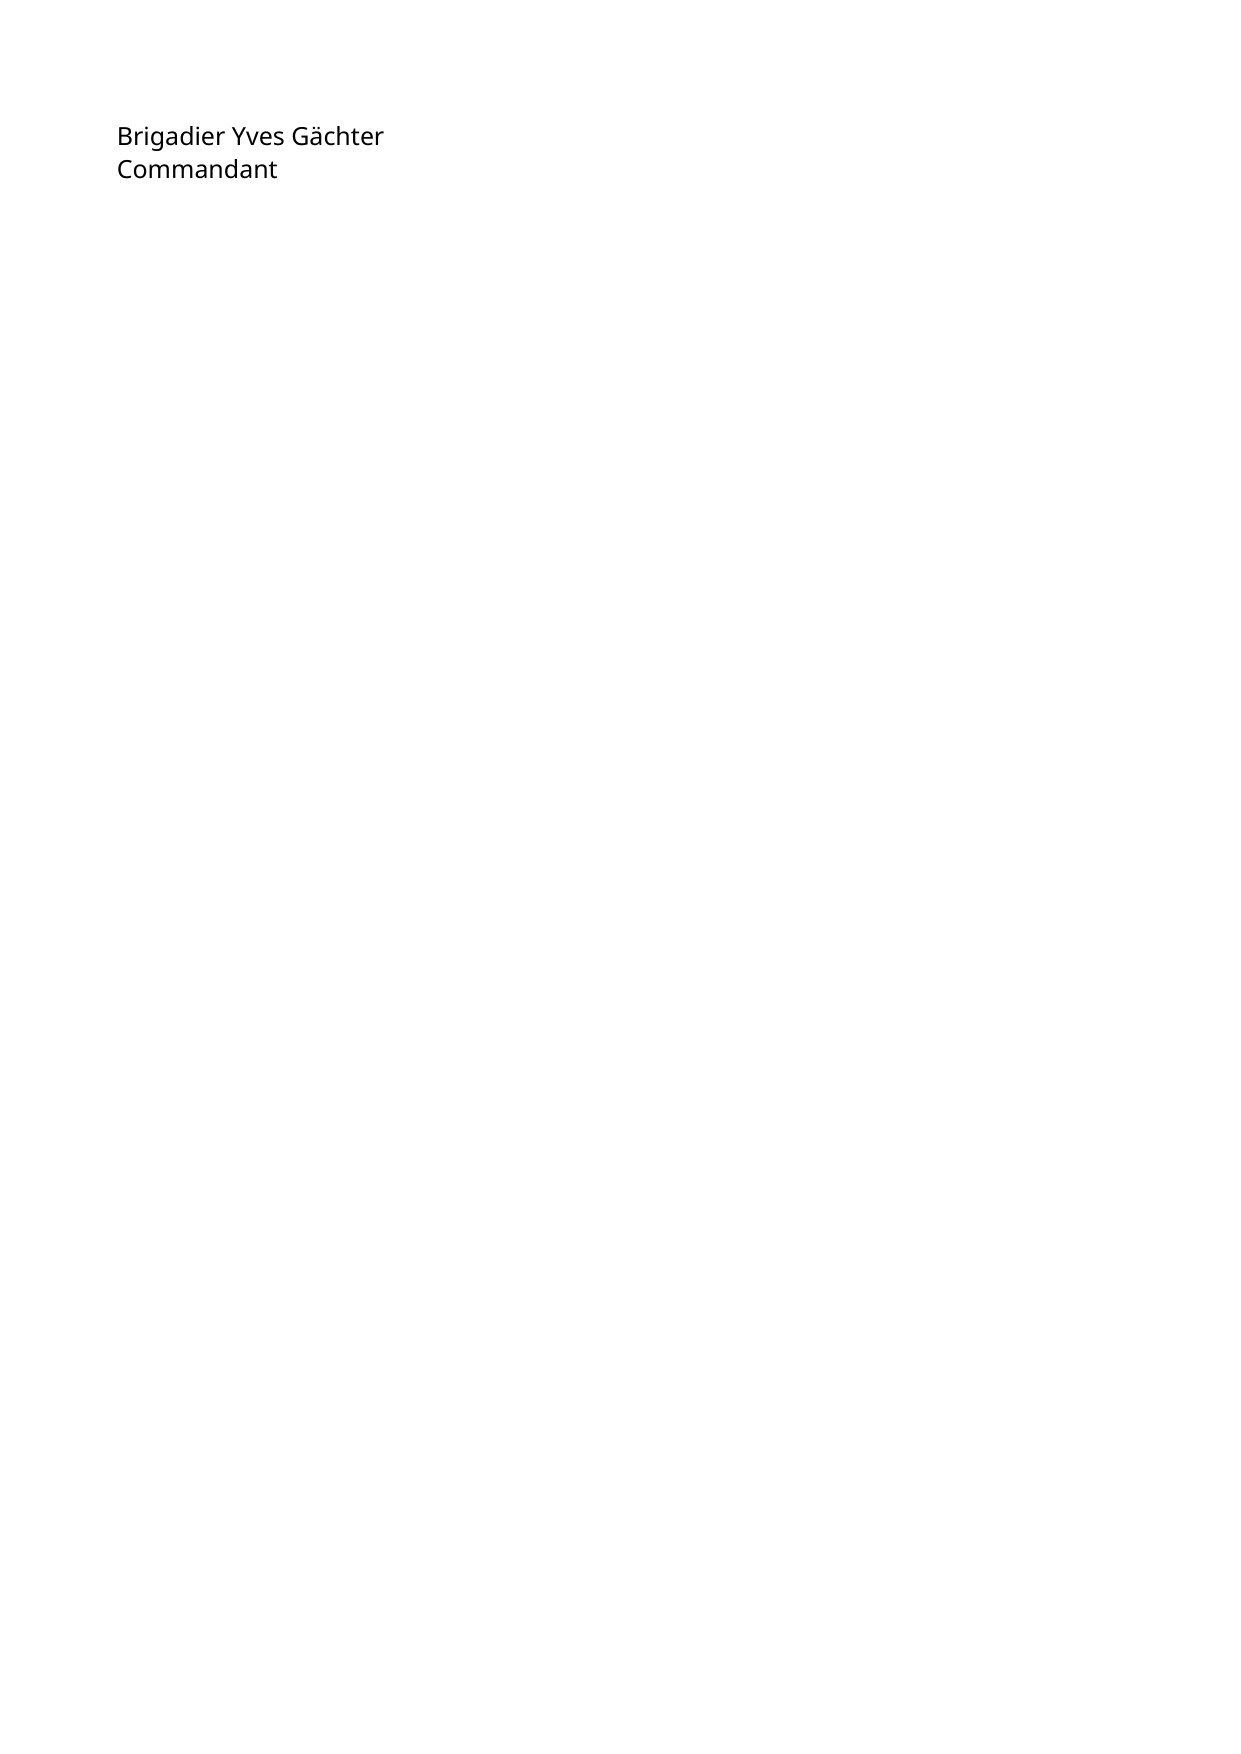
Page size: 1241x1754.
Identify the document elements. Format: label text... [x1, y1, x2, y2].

text Commandant [117, 152, 1122, 186]
text Brigadier Yves Gächter [117, 118, 1122, 152]
